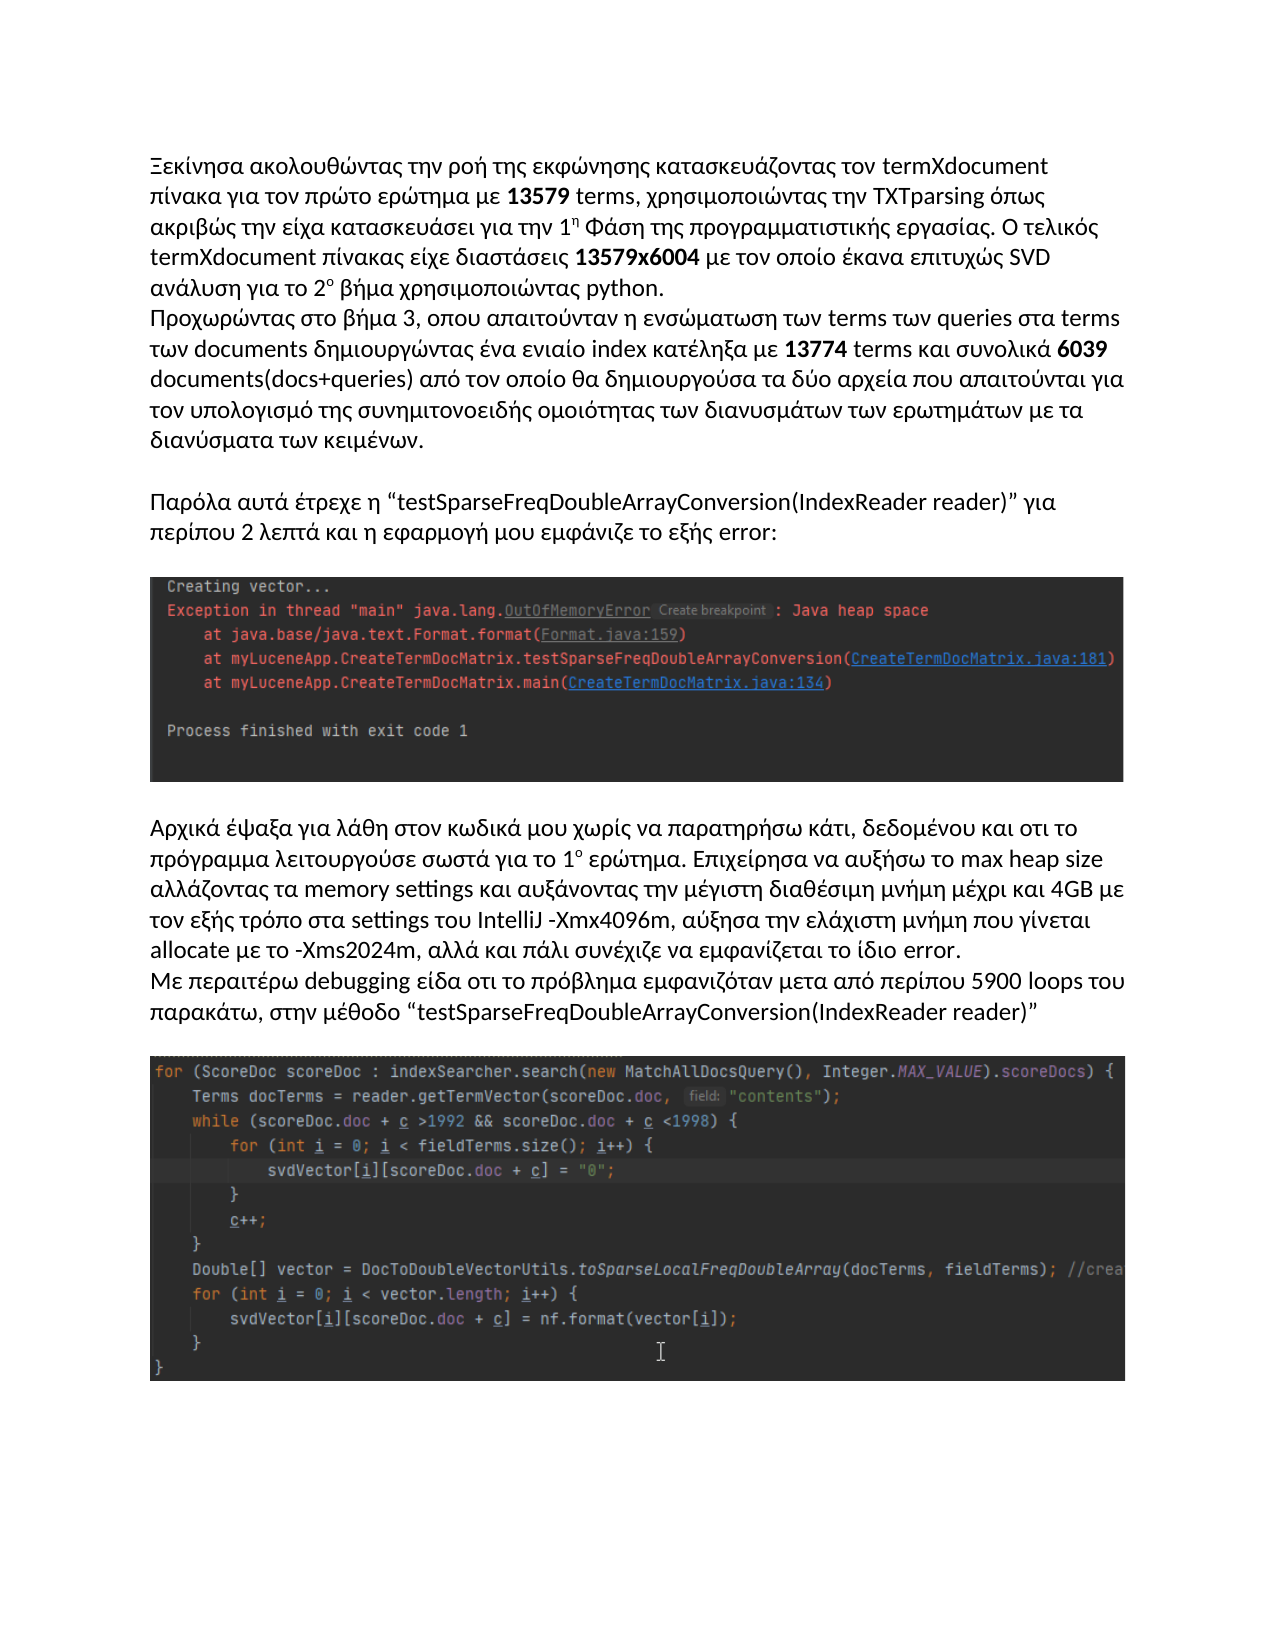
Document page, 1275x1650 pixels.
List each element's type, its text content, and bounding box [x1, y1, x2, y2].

text Ξεκίνησα ακολουθώντας την ροή της εκφώνησης κατασκευάζοντας τον termXdocument πίνακα για τον πρώτο ερώτημα με 13579 terms, χρησιμοποιώντας την TXTparsing όπως ακριβώς την είχα κατασκευάσει για την 1η Φάση της προγραμματιστικής εργασίας. Ο τελικός termXdocument πίνακας είχε διαστάσεις 13579x6004 με τον οποίο έκανα επιτυχώς SVD ανάλυση για το 2ο βήμα χρησιμοποιώντας python. [150, 150, 1125, 303]
text Παρόλα αυτά έτρεχε η “testSparseFreqDoubleArrayConversion(IndexReader reader)” για περίπου 2 λεπτά και η εφαρμογή μου εμφάνιζε το εξής error: [150, 486, 1125, 547]
text Προχωρώντας στο βήμα 3, οπου απαιτούνταν η ενσώματωση των terms των queries στα terms των documents δημιουργώντας ένα ενιαίο index κατέληξα με 13774 terms και συνολικά 6039 documents(docs+queries) από τον οποίο θα δημιουργούσα τα δύο αρχεία που απαιτούνται για τον υπολογισμό της συνημιτονοειδής ομοιότητας των διανυσμάτων των ερωτημάτων με τα διανύσματα των κειμένων. [150, 303, 1125, 455]
text Με περαιτέρω debugging είδα οτι το πρόβλημα εμφανιζόταν μετα από περίπου 5900 loops του παρακάτω, στην μέθοδο “testSparseFreqDoubleArrayConversion(IndexReader reader)” [150, 965, 1125, 1026]
text Αρχικά έψαξα για λάθη στον κωδικά μου χωρίς να παρατηρήσω κάτι, δεδομένου και οτι το πρόγραμμα λειτουργούσε σωστά για το 1ο ερώτημα. Επιχείρησα να αυξήσω το max heap size αλλάζοντας τα memory settings και αυξάνοντας την μέγιστη διαθέσιμη μνήμη μέχρι και 4GB με τον εξής τρόπο στα settings του IntelliJ -Xmx4096m, αύξησα την ελάχιστη μνήμη που γίνεται allocate με το -Xms2024m, αλλά και πάλι συνέχιζε να εμφανίζεται το ίδιο error. [150, 812, 1125, 965]
picture [150, 577, 1124, 782]
picture [150, 1056, 1125, 1381]
